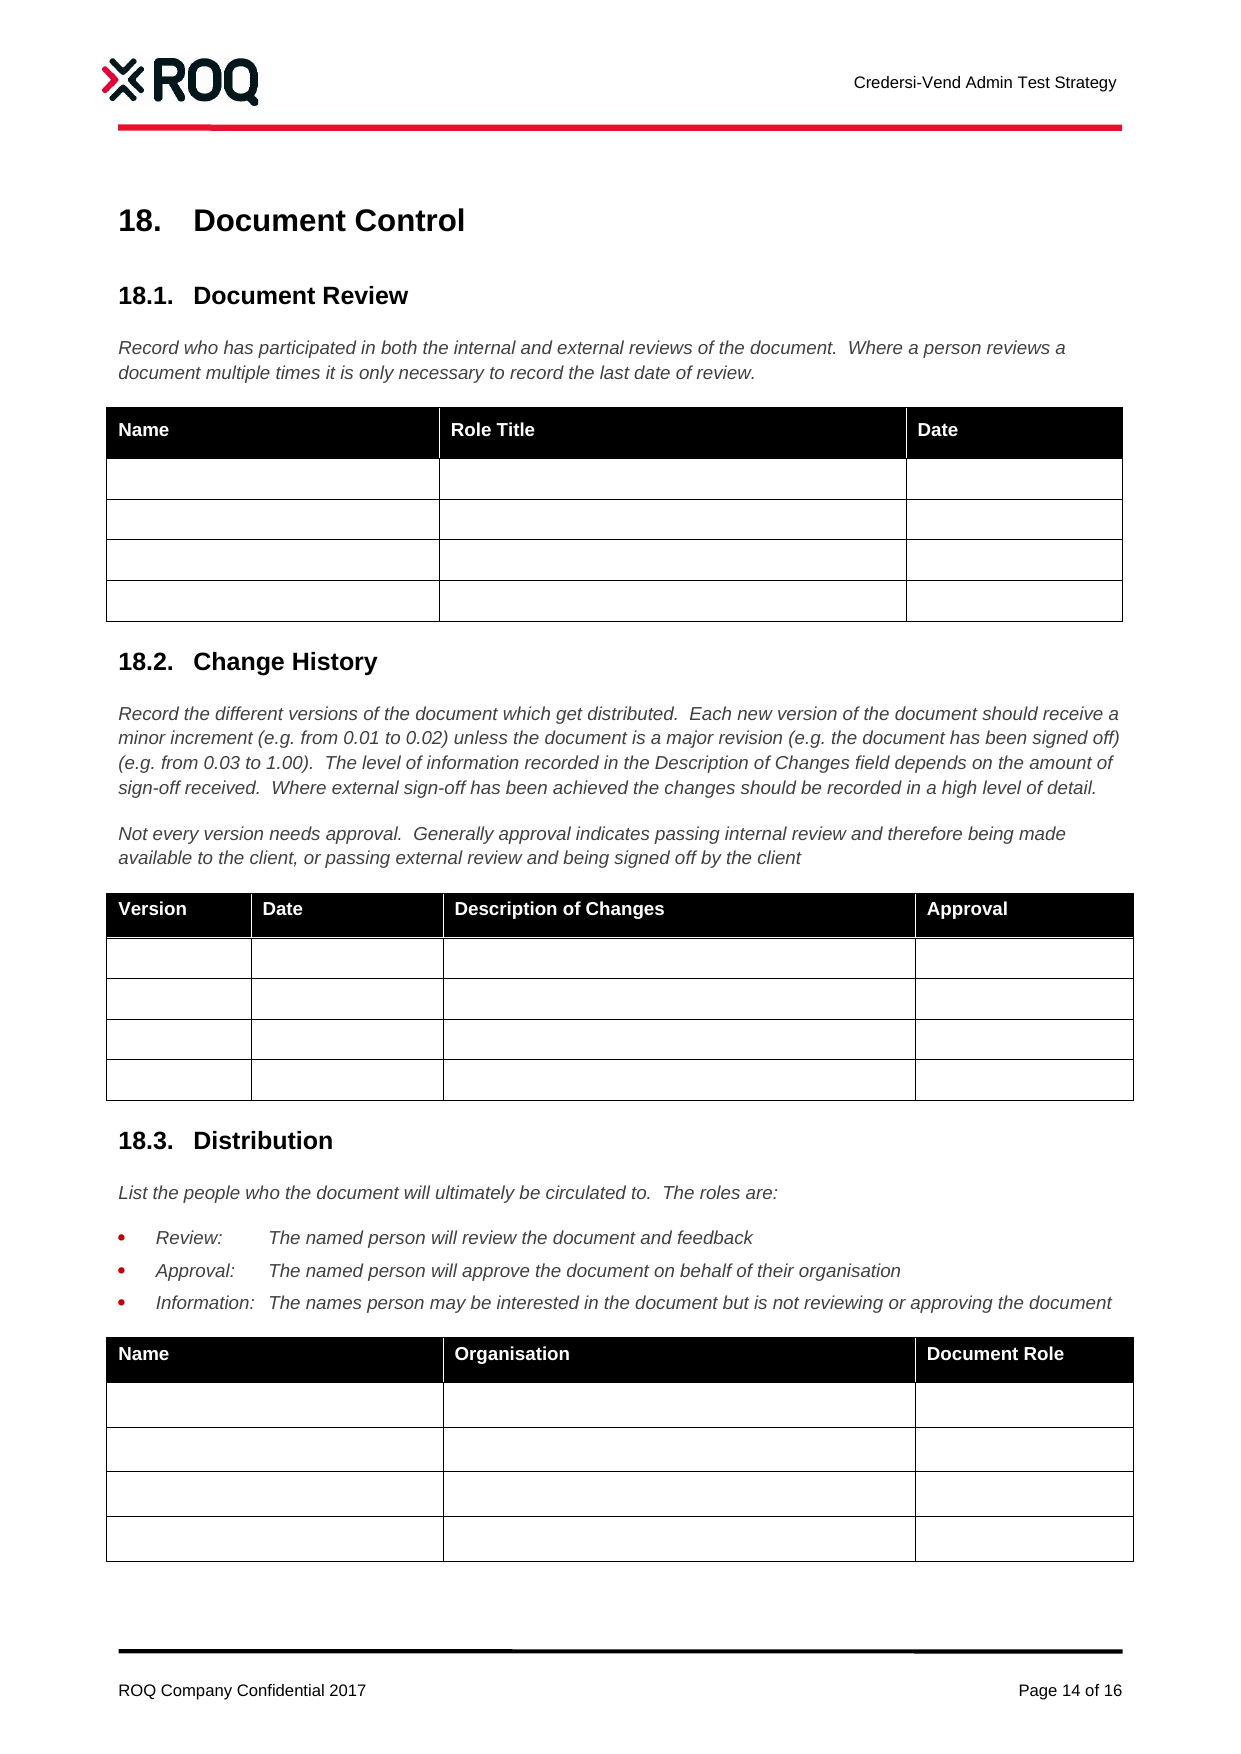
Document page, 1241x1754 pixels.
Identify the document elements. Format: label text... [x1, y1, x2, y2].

table_cell [107, 1517, 443, 1561]
subtitle Change History [118, 647, 1122, 675]
table_cell [107, 939, 251, 978]
table_cell [444, 1472, 915, 1516]
table_cell [916, 1020, 1133, 1059]
text Review: The named person will review the document and feedback [118, 1227, 1122, 1249]
table_header Date [252, 894, 443, 937]
table_cell [444, 1383, 915, 1427]
table_cell [107, 459, 439, 499]
table_cell [440, 500, 906, 539]
table_header Document Role [916, 1338, 1133, 1382]
table_cell [440, 540, 906, 580]
subtitle Document Control [118, 202, 1122, 238]
table_cell [107, 979, 251, 1019]
text Not every version needs approval. Generally approval indicates passing internal review and therefore being made available to the client, or passing external review and being signed off by the client [118, 822, 1122, 869]
table_cell [107, 1428, 443, 1471]
table_cell [916, 1383, 1133, 1427]
table_header Approval [916, 894, 1133, 937]
table_cell [444, 939, 915, 978]
table_header Description of Changes [444, 894, 915, 937]
table_cell [916, 1517, 1133, 1561]
table_cell [444, 1517, 915, 1561]
table_cell [916, 1428, 1133, 1471]
table_cell [444, 1020, 915, 1059]
text List the people who the document will ultimately be circulated to. The roles are: [118, 1182, 1122, 1203]
text Record who has participated in both the internal and external reviews of the document. Where a person reviews a document multiple times it is only necessary to record the last date of review. [118, 337, 1122, 383]
table_header Organisation [444, 1338, 915, 1382]
text Information: The names person may be interested in the document but is not reviewing or approving the document [118, 1292, 1122, 1314]
table_cell [444, 1428, 915, 1471]
table_cell [107, 1472, 443, 1516]
subtitle Document Review [118, 281, 1122, 310]
table_cell [107, 500, 439, 539]
subtitle Distribution [118, 1126, 1122, 1155]
table_cell [916, 1060, 1133, 1100]
table_cell [107, 540, 439, 580]
table_cell [907, 540, 1122, 580]
table_cell [907, 459, 1122, 499]
table_cell [440, 581, 906, 621]
picture [101, 58, 259, 106]
table_cell [107, 581, 439, 621]
table_cell [916, 979, 1133, 1019]
table_cell [916, 939, 1133, 978]
table_cell [444, 1060, 915, 1100]
table_cell [107, 1060, 251, 1100]
text Approval: The named person will approve the document on behalf of their organisation [118, 1260, 1122, 1281]
table_cell [907, 581, 1122, 621]
table_cell [252, 1020, 443, 1059]
table_cell [444, 979, 915, 1019]
table_header Version [107, 894, 251, 937]
table_header Name [107, 408, 439, 458]
table_cell [252, 979, 443, 1019]
table_cell [440, 459, 906, 499]
table_cell [916, 1472, 1133, 1516]
table_cell [107, 1020, 251, 1059]
table_cell [252, 1060, 443, 1100]
table_header Date [907, 408, 1122, 458]
table_header Role Title [440, 408, 906, 458]
table_cell [107, 1383, 443, 1427]
text Record the different versions of the document which get distributed. Each new version of the document should receive a minor increment (e.g. from 0.01 to 0.02) unless the document is a major revision (e.g. the document has been signed off)(e.g. from 0.03 to 1.00). The level of information recorded in the Description of Changes field depends on the amount of sign-off received. Where external sign-off has been achieved the changes should be recorded in a high level of detail. [118, 702, 1122, 798]
table_cell [252, 939, 443, 978]
table_cell [907, 500, 1122, 539]
table_header Name [107, 1338, 443, 1382]
